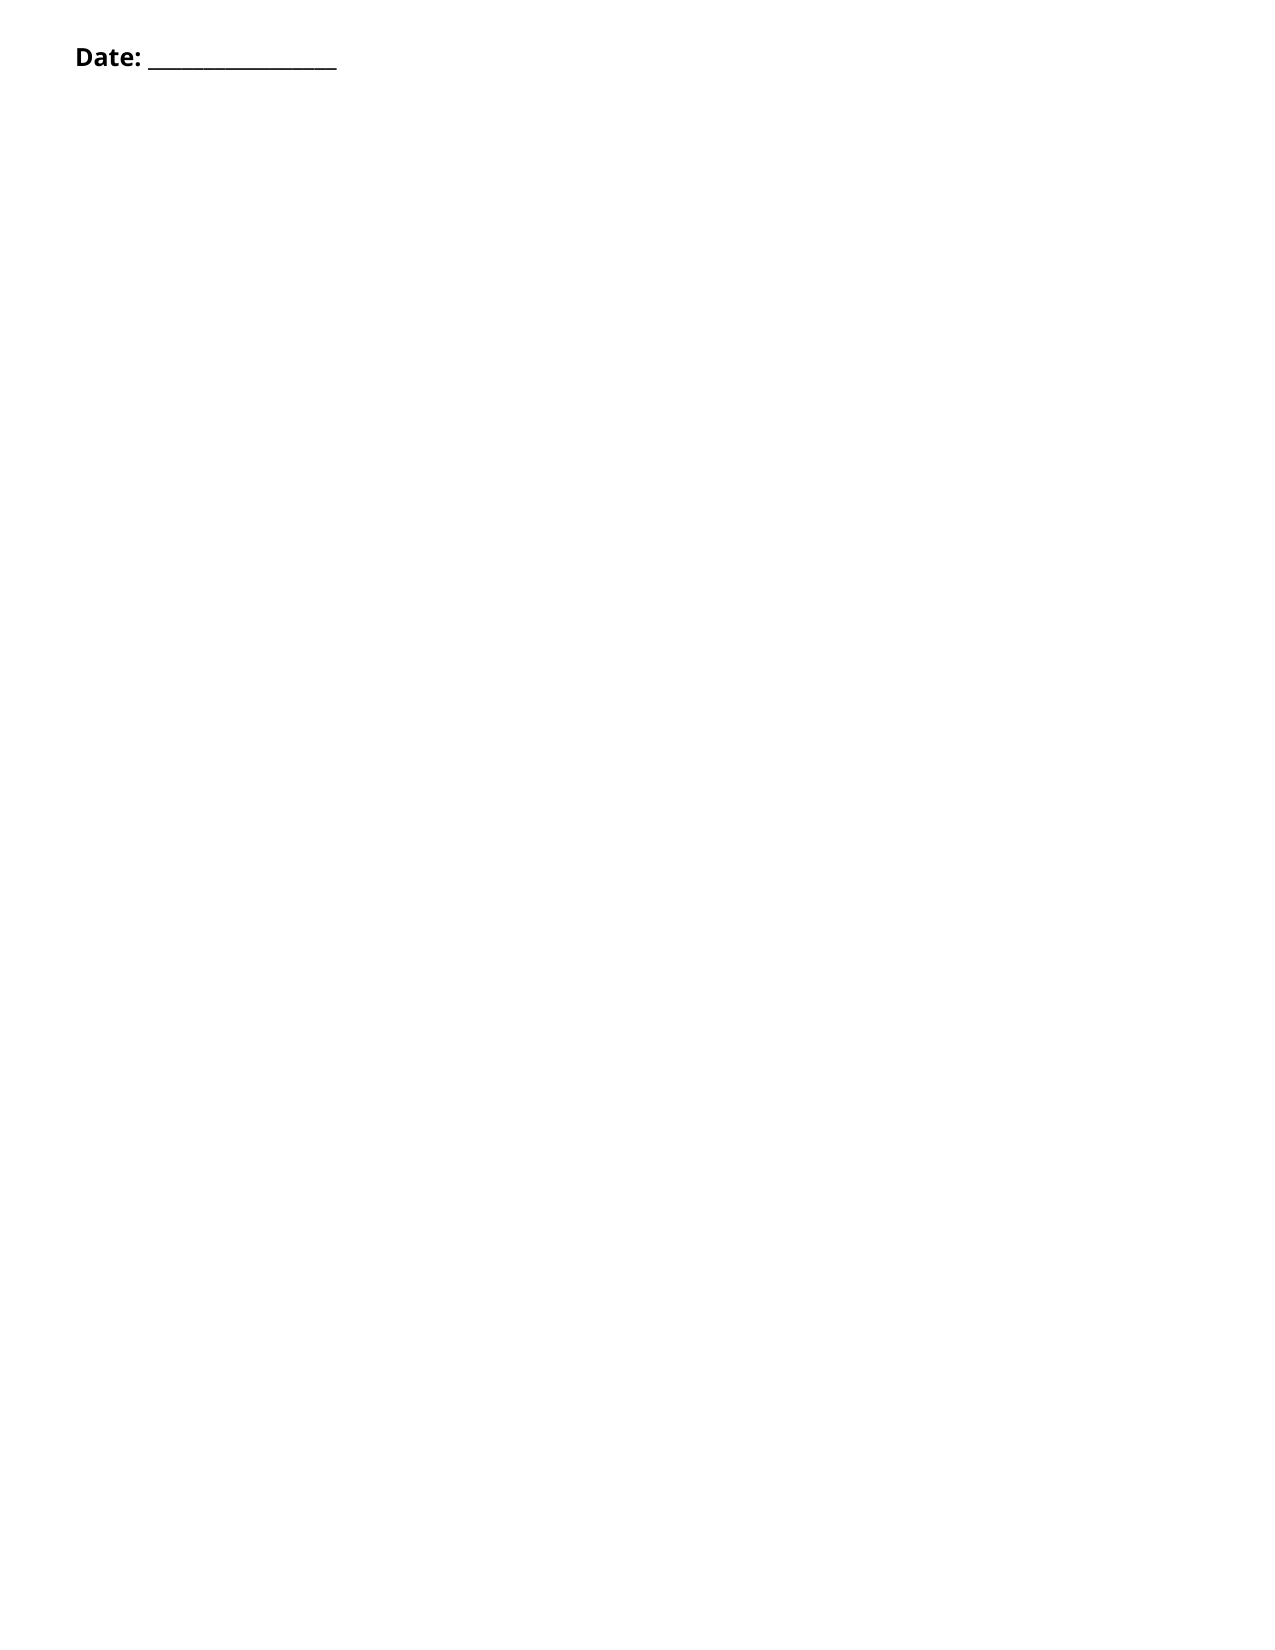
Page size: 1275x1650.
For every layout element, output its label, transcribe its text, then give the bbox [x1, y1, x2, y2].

text Date: _________________ [75, 39, 1187, 73]
